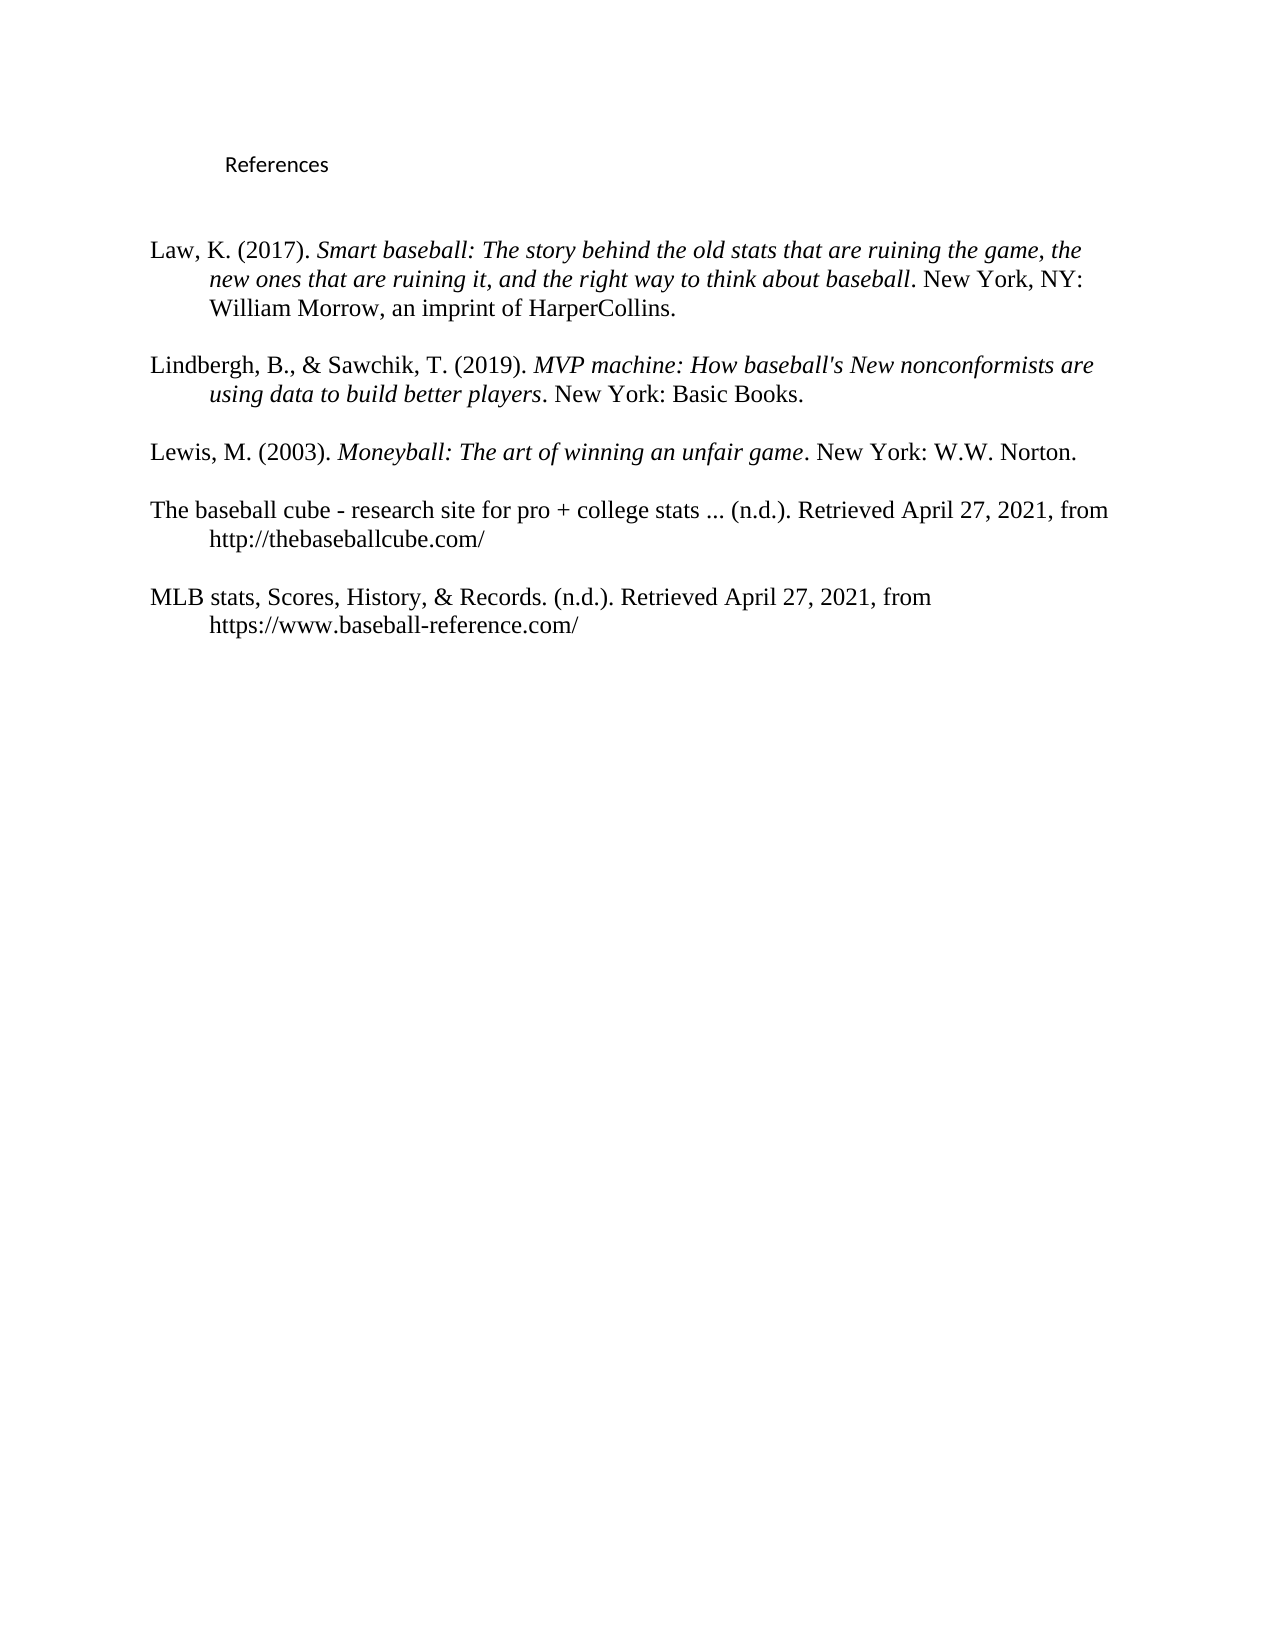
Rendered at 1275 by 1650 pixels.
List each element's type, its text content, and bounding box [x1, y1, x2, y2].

text Lewis, M. (2003). Moneyball: The art of winning an unfair game. New York: W.W. Norton. [150, 437, 1125, 466]
text The baseball cube - research site for pro + college stats ... (n.d.). Retrieved April 27, 2021, from http://thebaseballcube.com/ [150, 495, 1125, 553]
text Law, K. (2017). Smart baseball: The story behind the old stats that are ruining the game, the new ones that are ruining it, and the right way to think about baseball. New York, NY: William Morrow, an imprint of HarperCollins. [150, 235, 1125, 321]
text MLB stats, Scores, History, & Records. (n.d.). Retrieved April 27, 2021, from https://www.baseball-reference.com/ [150, 582, 1125, 639]
text References [150, 150, 1125, 178]
text Lindbergh, B., & Sawchik, T. (2019). MVP machine: How baseball's New nonconformists are using data to build better players. New York: Basic Books. [150, 351, 1125, 408]
